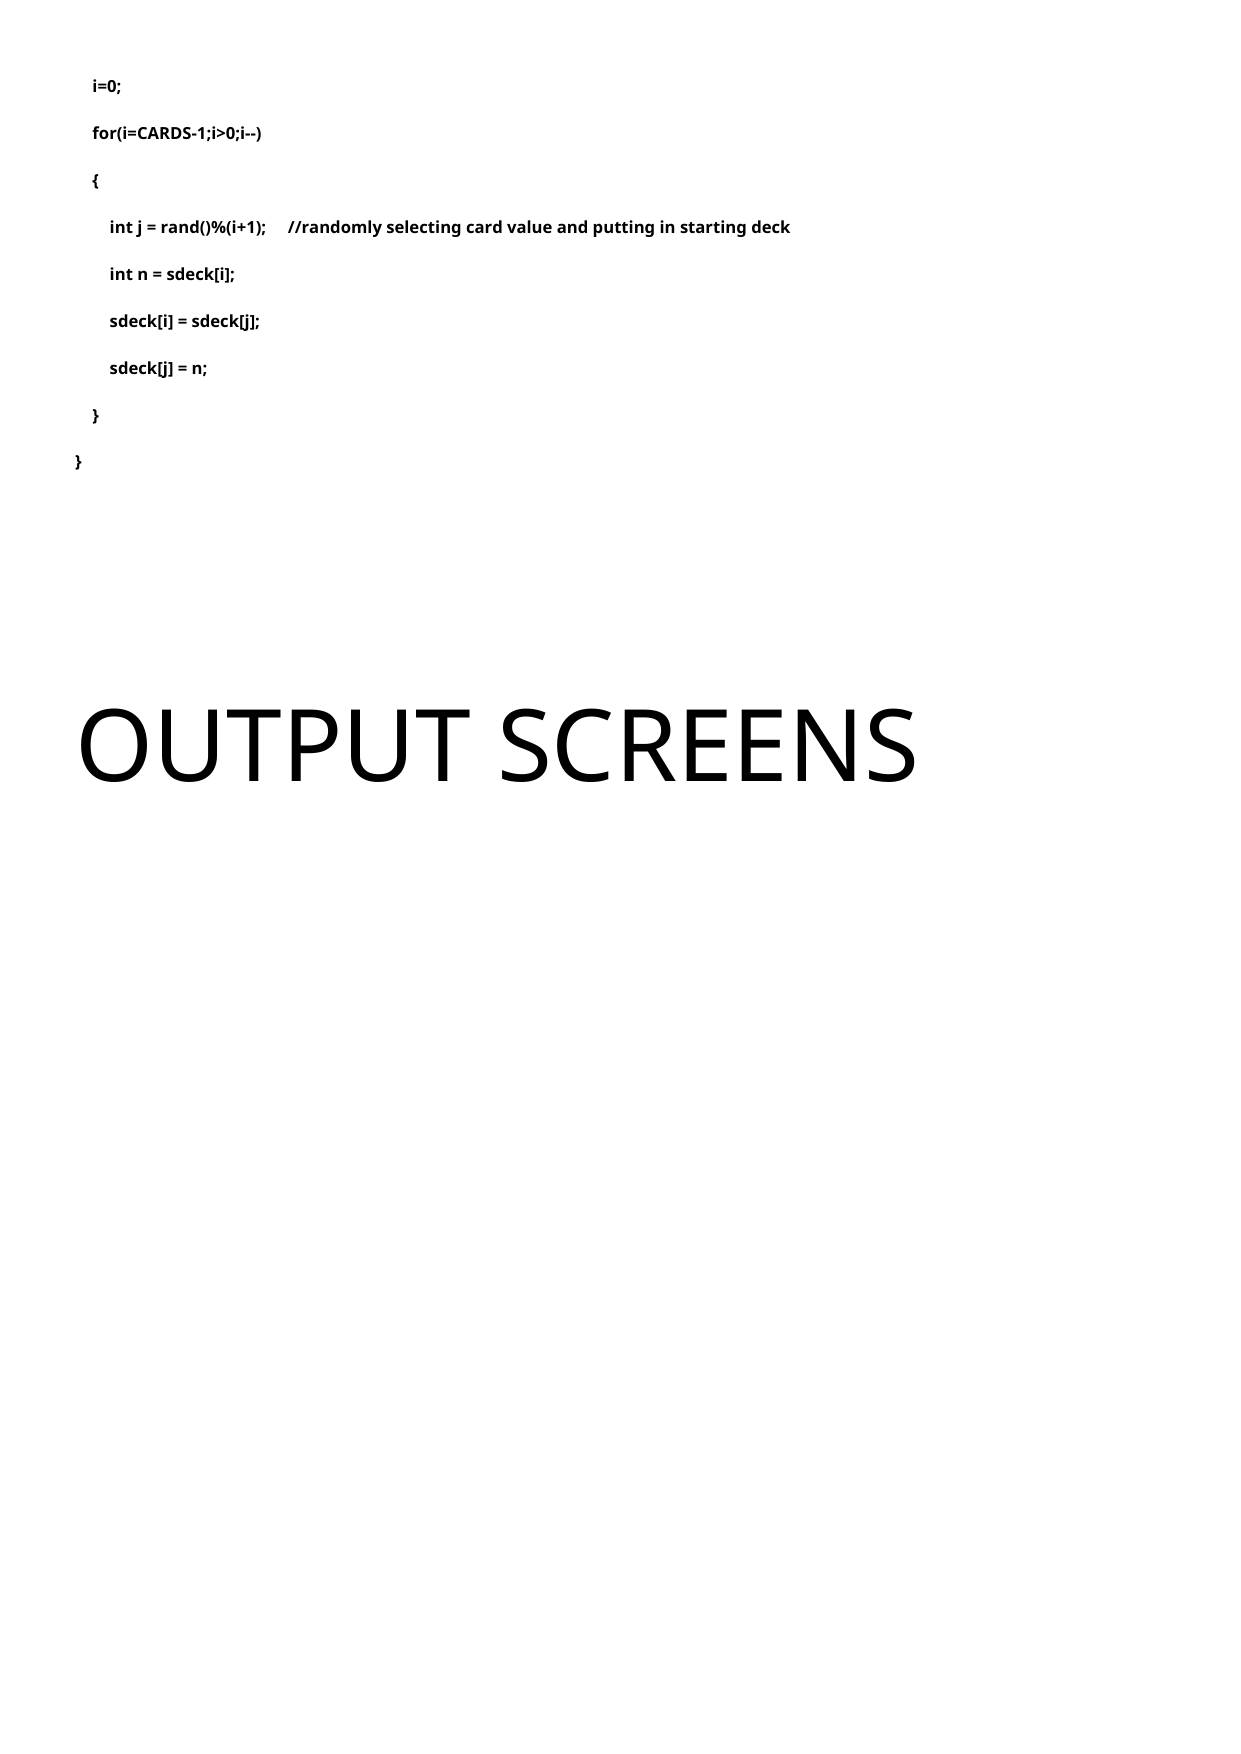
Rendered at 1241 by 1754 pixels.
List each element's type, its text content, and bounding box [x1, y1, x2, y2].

text sdeck[j] = n; [75, 356, 1165, 379]
text } [75, 450, 1165, 473]
text sdeck[i] = sdeck[j]; [75, 309, 1165, 332]
text { [75, 169, 1165, 191]
text } [75, 403, 1165, 426]
text int j = rand()%(i+1); //randomly selecting card value and putting in starting deck [75, 216, 1165, 238]
text int n = sdeck[i]; [75, 262, 1165, 285]
text OUTPUT SCREENS [75, 674, 1165, 811]
text for(i=CARDS-1;i>0;i--) [75, 122, 1165, 144]
text i=0; [75, 75, 1165, 98]
